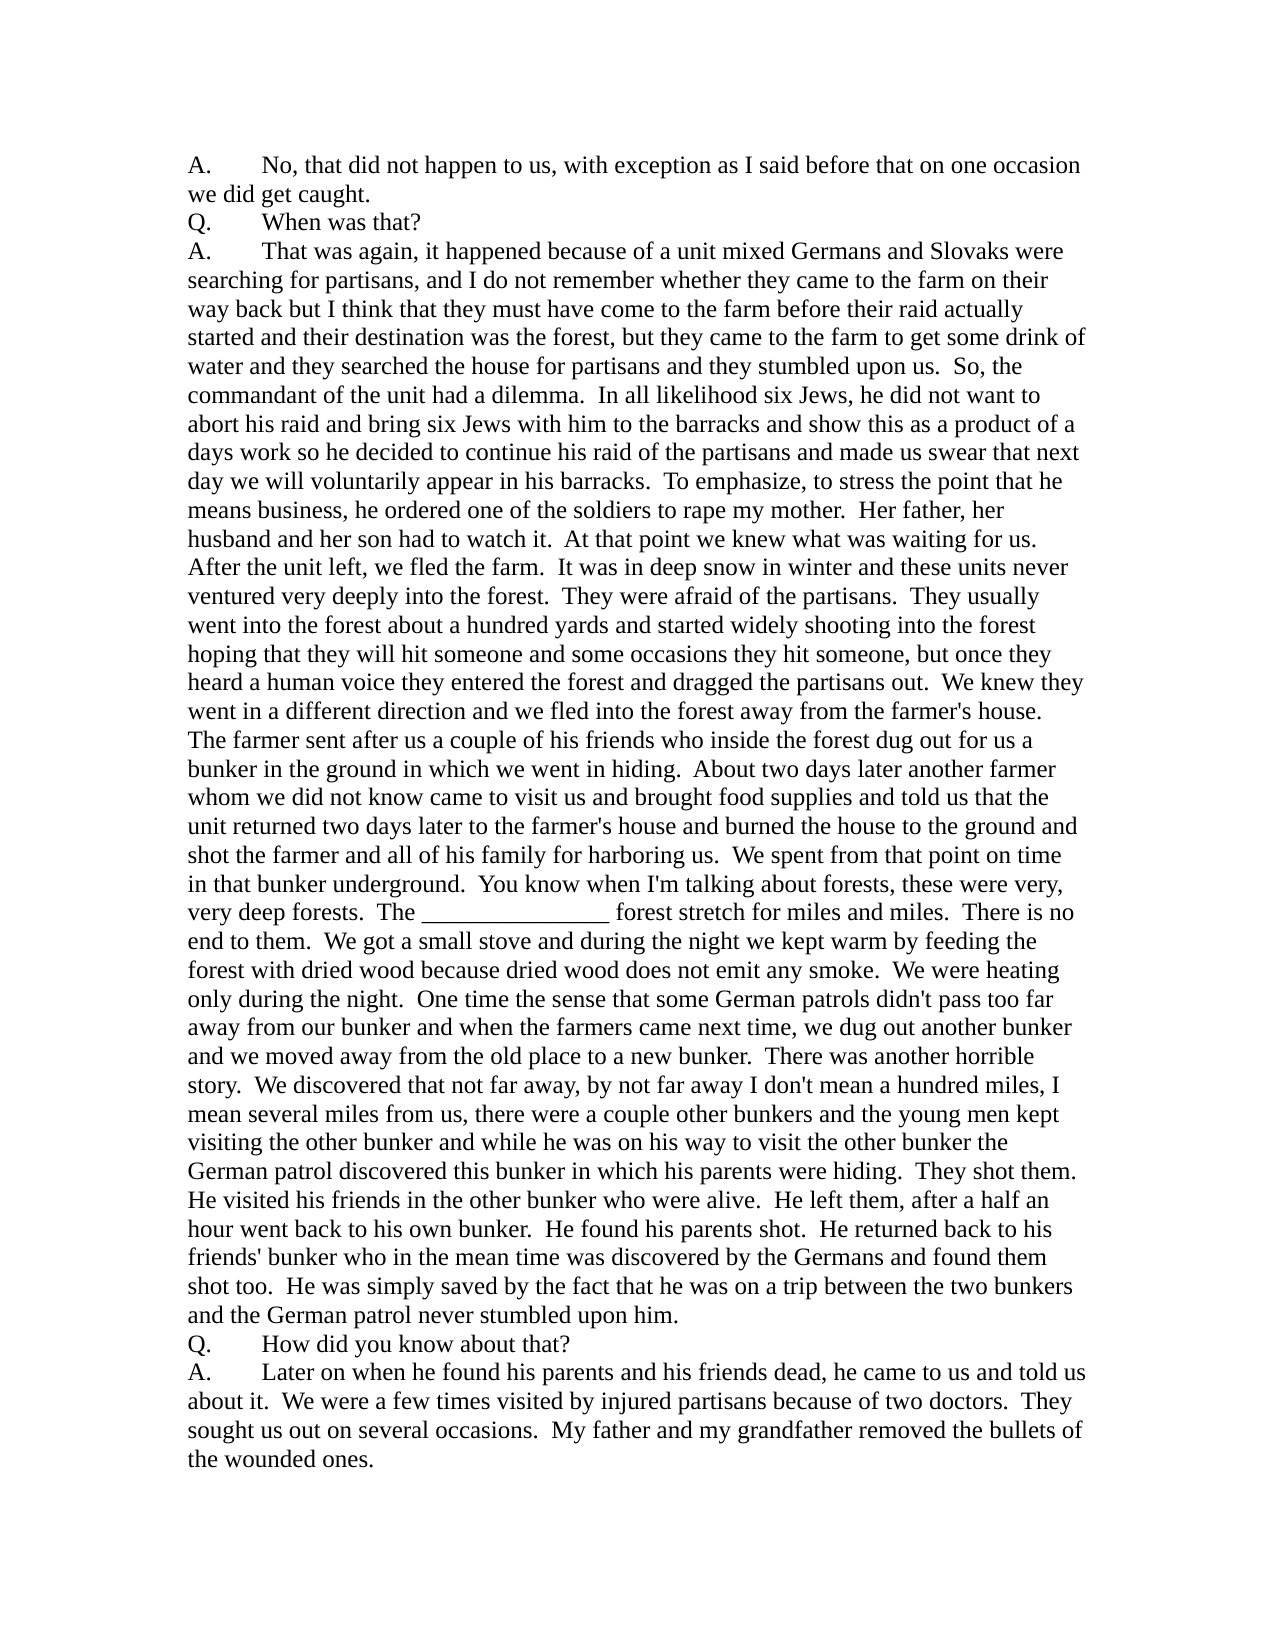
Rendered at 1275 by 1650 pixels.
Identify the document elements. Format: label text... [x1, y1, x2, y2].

text A. No, that did not happen to us, with exception as I said before that on one occasion we did get caught. [187, 236, 1087, 294]
text Q. When was that? [187, 294, 1087, 322]
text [187, 150, 1087, 207]
text Q. Did that ever happen to you? [187, 207, 1087, 236]
text Q. How did you know about that? [187, 1415, 1087, 1444]
text A. That was again, it happened because of a unit mixed Germans and Slovaks were searching for partisans, and I do not remember whether they came to the farm on their way back but I think that they must have come to the farm before their raid actually started and their destination was the forest, but they came to the farm to get some drink of water and they searched the house for partisans and they stumbled upon us. So, the commandant of the unit had a dilemma. In all likelihood six Jews, he did not want to abort his raid and bring six Jews with him to the barracks and show this as a product of a days work so he decided to continue his raid of the partisans and made us swear that next day we will voluntarily appear in his barracks. To emphasize, to stress the point that he means business, he ordered one of the soldiers to rape my mother. Her father, her husband and her son had to watch it. At that point we knew what was waiting for us. After the unit left, we fled the farm. It was in deep snow in winter and these units never ventured very deeply into the forest. They were afraid of the partisans. They usually went into the forest about a hundred yards and started widely shooting into the forest hoping that they will hit someone and some occasions they hit someone, but once they heard a human voice they entered the forest and dragged the partisans out. We knew they went in a different direction and we fled into the forest away from the farmer's house. The farmer sent after us a couple of his friends who inside the forest dug out for us a bunker in the ground in which we went in hiding. About two days later another farmer whom we did not know came to visit us and brought food supplies and told us that the unit returned two days later to the farmer's house and burned the house to the ground and shot the farmer and all of his family for harboring us. We spent from that point on time in that bunker underground. You know when I'm talking about forests, these were very, very deep forests. The _______________ forest stretch for miles and miles. There is no end to them. We got a small stove and during the night we kept warm by feeding the forest with dried wood because dried wood does not emit any smoke. We were heating only during the night. One time the sense that some German patrols didn't pass too far away from our bunker and when the farmers came next time, we dug out another bunker and we moved away from the old place to a new bunker. There was another horrible story. We discovered that not far away, by not far away I don't mean a hundred miles, I mean several miles from us, there were a couple other bunkers and the young men kept visiting the other bunker and while he was on his way to visit the other bunker the German patrol discovered this bunker in which his parents were hiding. They shot them. He visited his friends in the other bunker who were alive. He left them, after a half an hour went back to his own bunker. He found his parents shot. He returned back to his friends' bunker who in the mean time was discovered by the Germans and found them shot too. He was simply saved by the fact that he was on a trip between the two bunkers and the German patrol never stumbled upon him. [187, 322, 1087, 1415]
